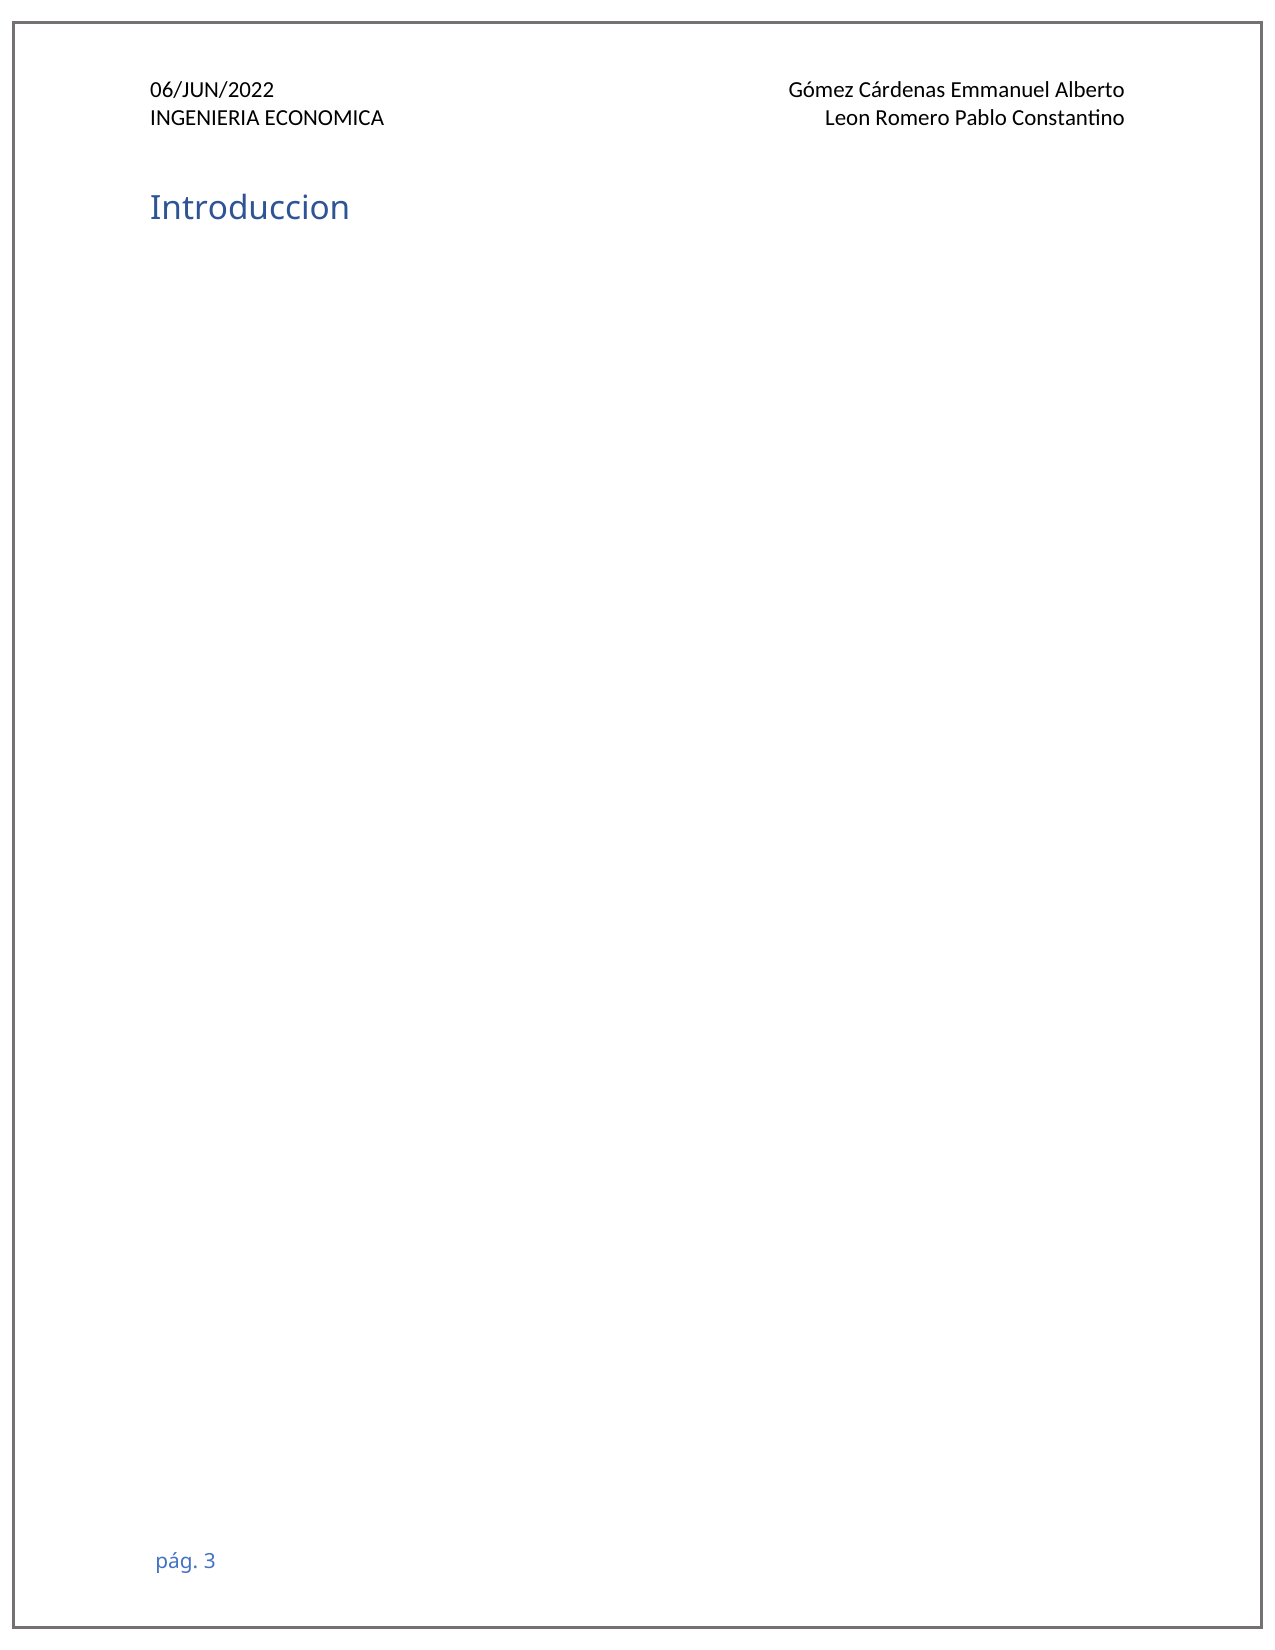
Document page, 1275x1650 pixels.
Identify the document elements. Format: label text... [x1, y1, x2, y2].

subtitle Introduccion [150, 184, 1125, 229]
